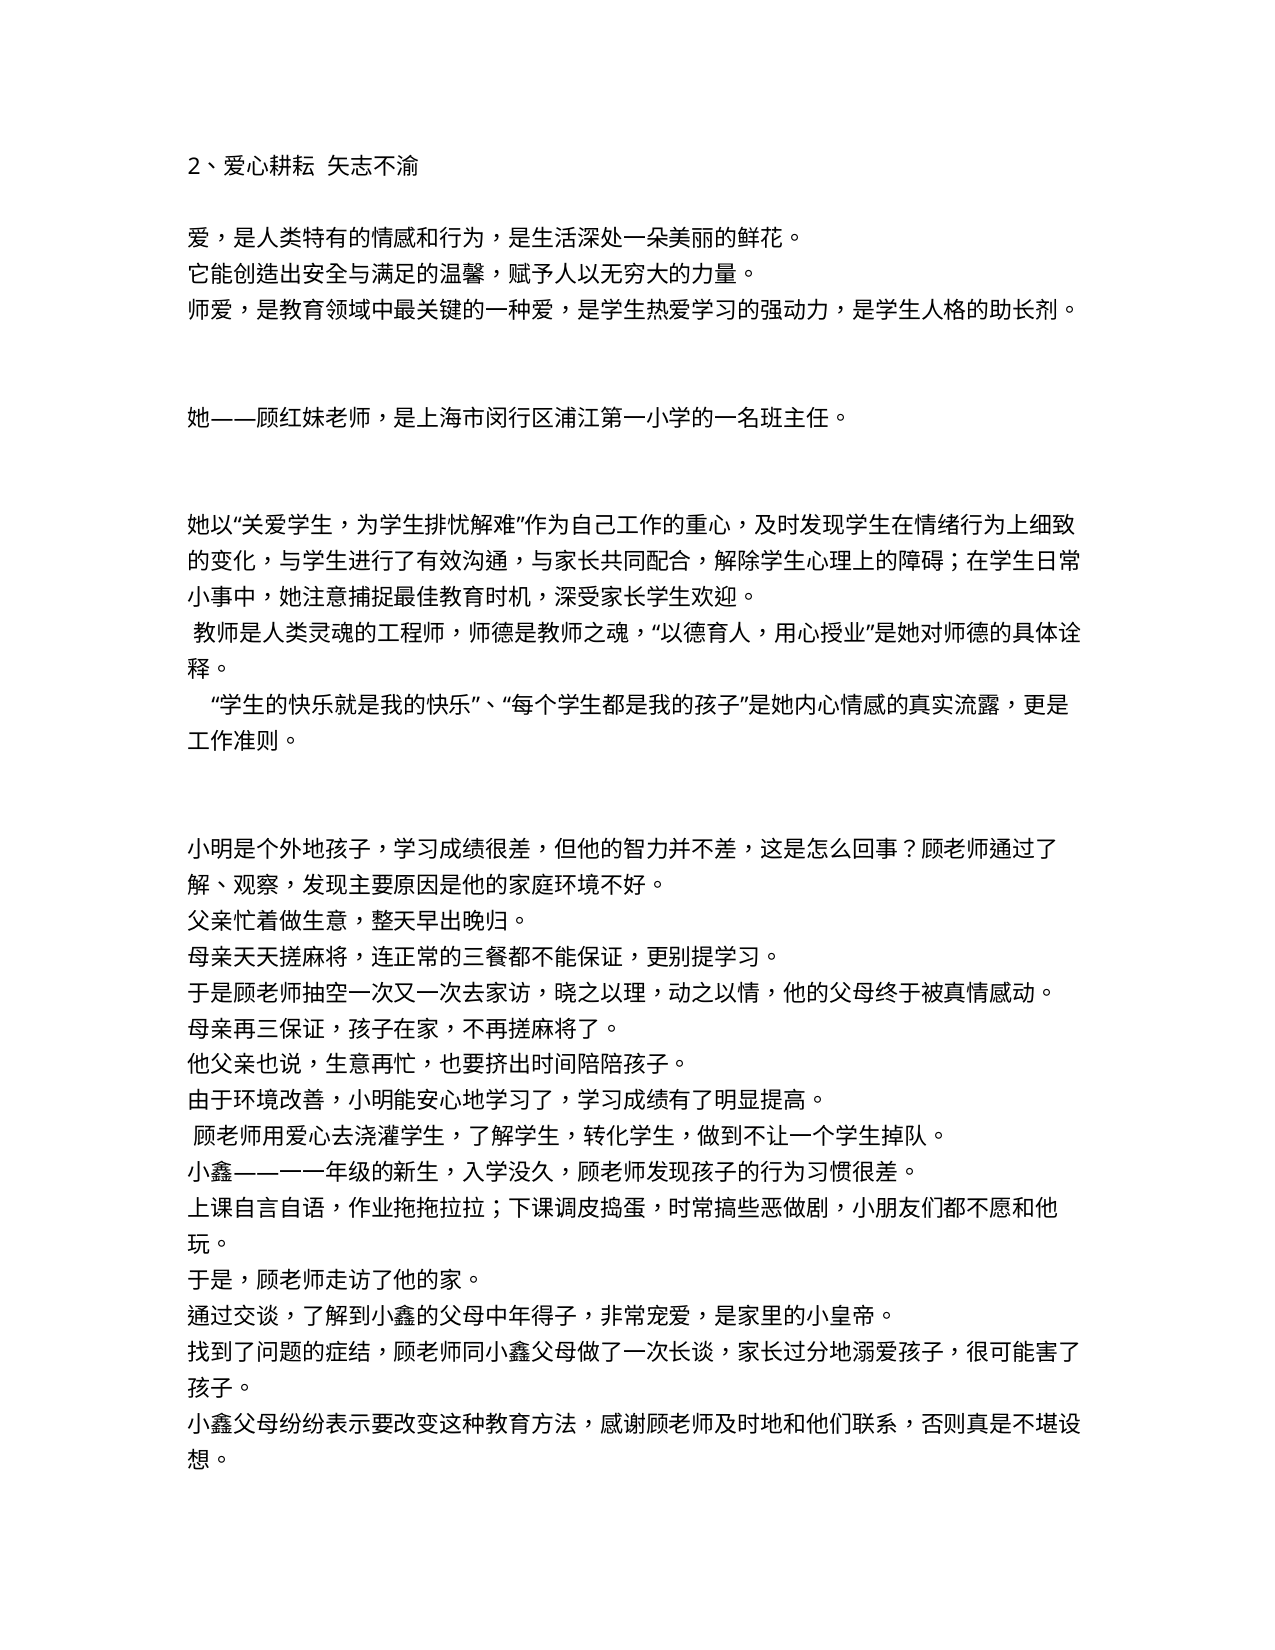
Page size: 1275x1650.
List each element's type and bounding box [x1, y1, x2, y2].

text [187, 150, 1087, 1475]
